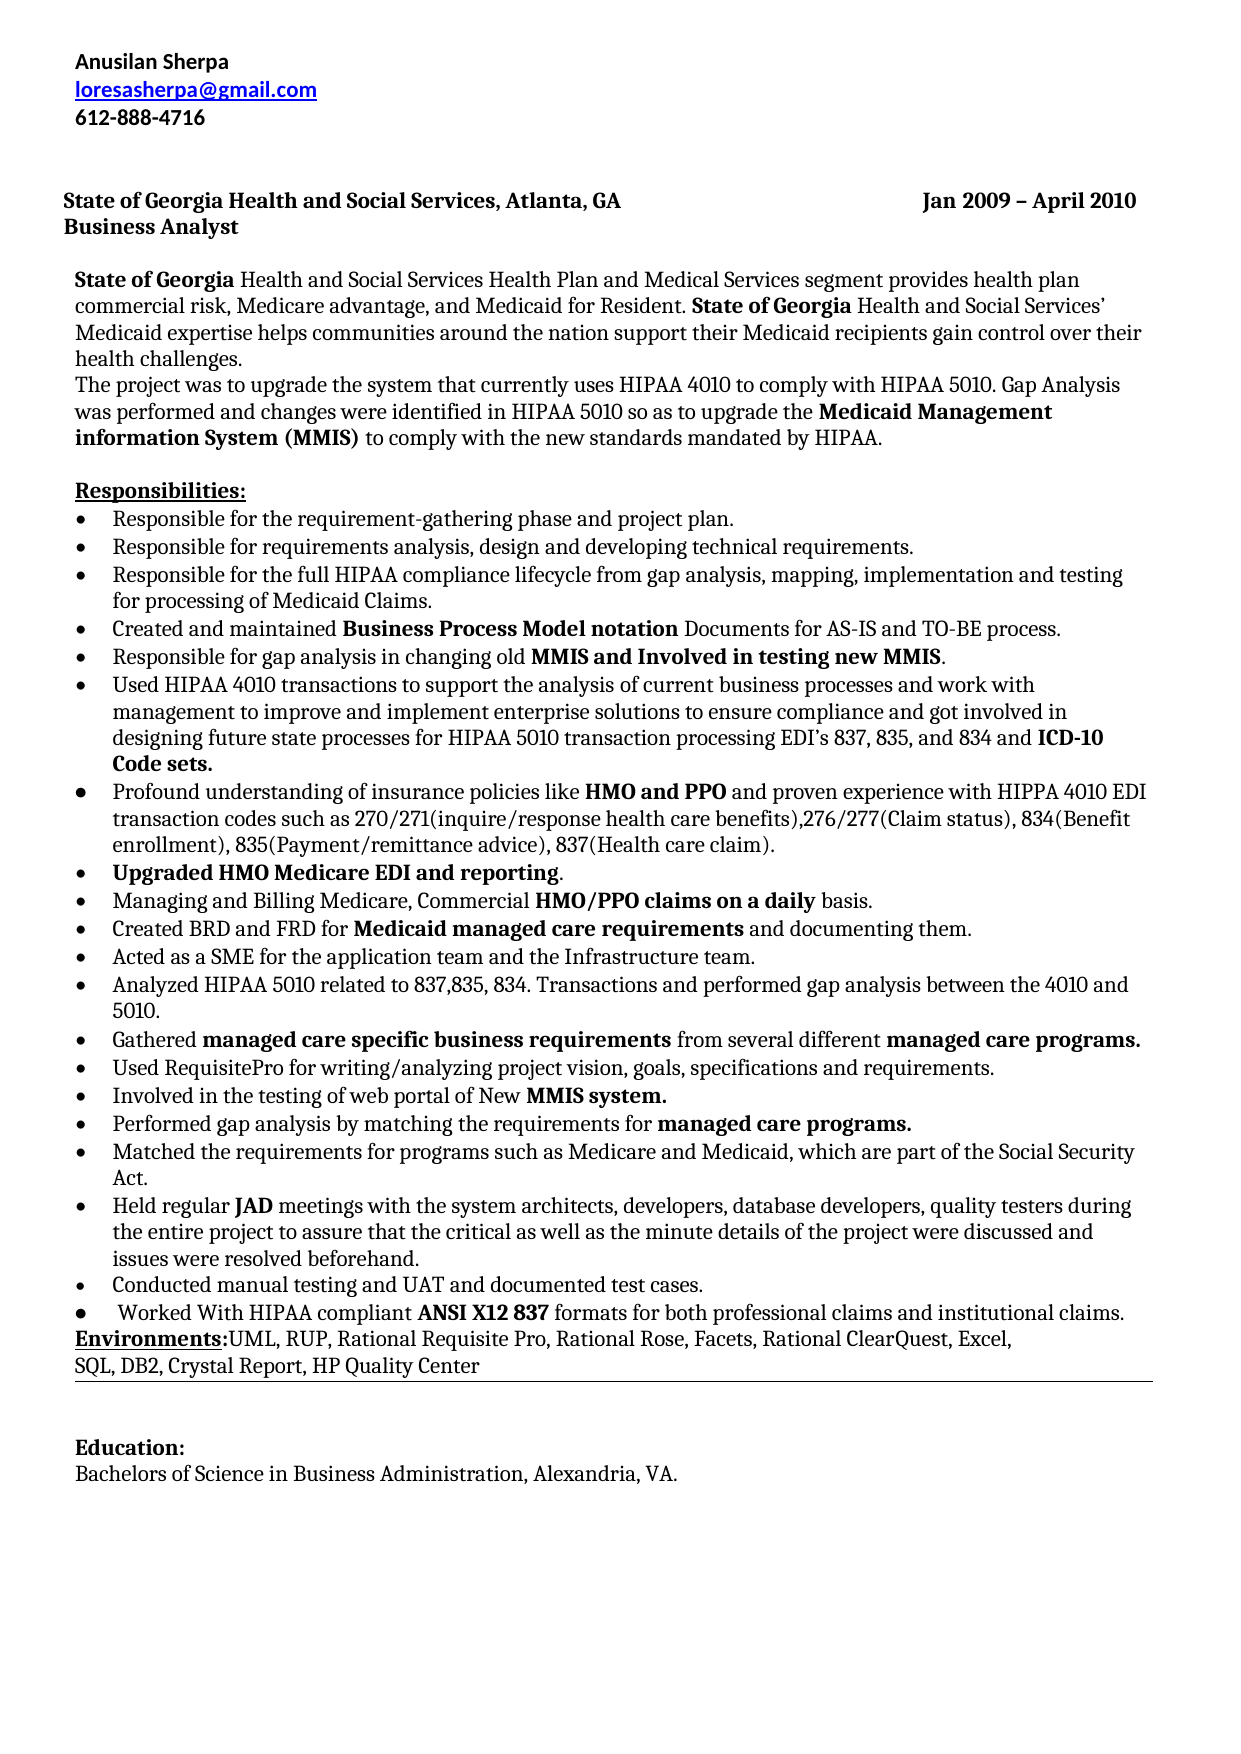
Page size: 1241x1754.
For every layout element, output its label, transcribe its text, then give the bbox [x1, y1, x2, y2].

list Used HIPAA 4010 transactions to support the analysis of current business processes and work with management to improve and implement enterprise solutions to ensure compliance and got involved in designing future state processes for HIPAA 5010 transaction processing EDI’s 837, 835, and 834 and ICD-10 Code sets. [75, 670, 1153, 777]
list Conducted manual testing and UAT and documented test cases. [75, 1272, 1153, 1298]
list Responsible for gap analysis in changing old MMIS and Involved in testing new MMIS. [75, 642, 1153, 670]
text Environments:UML, RUP, Rational Requisite Pro, Rational Rose, Facets, Rational ClearQuest, Excel, [75, 1326, 1153, 1353]
list Gathered managed care specific business requirements from several different managed care programs. [75, 1025, 1153, 1053]
list Created BRD and FRD for Medicaid managed care requirements and documenting them. [75, 914, 1153, 942]
list Responsible for the full HIPAA compliance lifecycle from gap analysis, mapping, implementation and testing for processing of Medicaid Claims. [75, 560, 1153, 614]
list Responsible for the requirement-gathering phase and project plan. [75, 504, 1153, 532]
text Bachelors of Science in Business Administration, Alexandria, VA. [75, 1461, 1153, 1487]
list Profound understanding of insurance policies like HMO and PPO and proven experience with HIPPA 4010 EDI transaction codes such as 270/271(inquire/response health care benefits),276/277(Claim status), 834(Benefit enrollment), 835(Payment/remittance advice), 837(Health care claim). [75, 777, 1153, 858]
text The project was to upgrade the system that currently uses HIPAA 4010 to comply with HIPAA 5010. Gap Analysis was performed and changes were identified in HIPAA 5010 so as to upgrade the Medicaid Management information System (MMIS) to comply with the new standards mandated by HIPAA. [75, 372, 1153, 451]
list Upgraded HMO Medicare EDI and reporting. [75, 858, 1153, 886]
list Performed gap analysis by matching the requirements for managed care programs. [75, 1109, 1153, 1137]
text Education: [75, 1435, 1153, 1461]
text SQL, DB2, Crystal Report, HP Quality Center [75, 1353, 1153, 1381]
list Responsible for requirements analysis, design and developing technical requirements. [75, 532, 1153, 560]
list Worked With HIPAA compliant ANSI X12 837 formats for both professional claims and institutional claims. [75, 1298, 1153, 1326]
list Acted as a SME for the application team and the Infrastructure team. [75, 942, 1153, 970]
list Analyzed HIPAA 5010 related to 837,835, 834. Transactions and performed gap analysis between the 4010 and 5010. [75, 970, 1153, 1025]
list Created and maintained Business Process Model notation Documents for AS-IS and TO-BE process. [75, 614, 1153, 642]
text Responsibilities: [75, 478, 1153, 504]
text State of Georgia Health and Social Services Health Plan and Medical Services segment provides health plan commercial risk, Medicare advantage, and Medicaid for Resident. State of Georgia Health and Social Services’ Medicaid expertise helps communities around the nation support their Medicaid recipients gain control over their health challenges. [75, 267, 1153, 372]
table_header State of Georgia Health and Social Services, Atlanta, GA Jan 2009 – April 2010 Business Analyst [53, 188, 1203, 267]
list Matched the requirements for programs such as Medicare and Medicaid, which are part of the Social Security Act. [75, 1137, 1153, 1191]
list Held regular JAD meetings with the system architects, developers, database developers, quality testers during the entire project to assure that the critical as well as the minute details of the project were discussed and issues were resolved beforehand. [75, 1191, 1153, 1272]
list Used RequisitePro for writing/analyzing project vision, goals, specifications and requirements. [75, 1053, 1153, 1081]
list Involved in the testing of web portal of New MMIS system. [75, 1081, 1153, 1109]
list Managing and Billing Medicare, Commercial HMO/PPO claims on a daily basis. [75, 886, 1153, 914]
